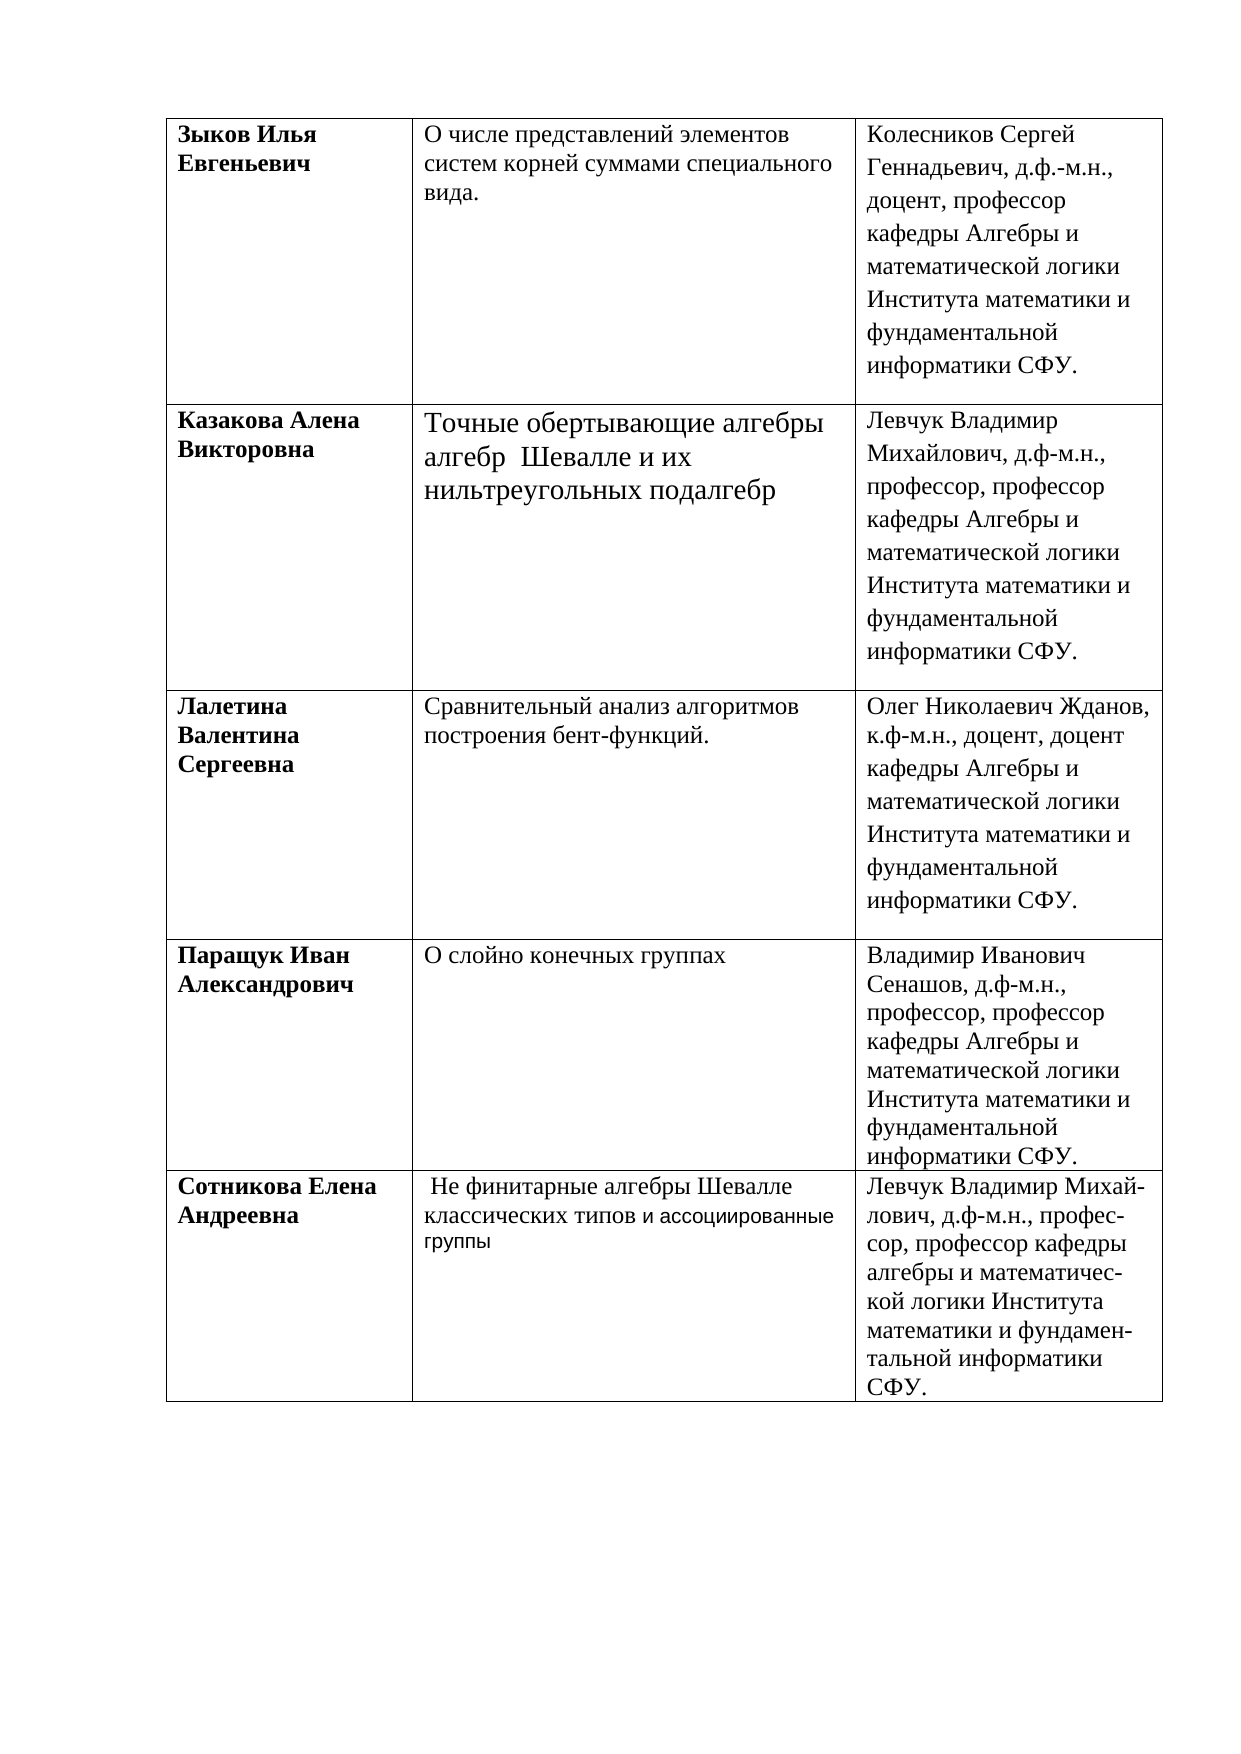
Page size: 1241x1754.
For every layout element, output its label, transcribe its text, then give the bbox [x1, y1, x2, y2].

table_cell Левчук Владимир Михай-лович, д.ф-м.н., профес-сор, профессор кафедры алгебры и математичес-кой логики Института математики и фундамен-тальной информатики СФУ. [856, 1171, 1162, 1401]
table_cell Левчук Владимир Михайлович, д.ф-м.н., профессор, профессор кафедры Алгебры и математической логики Института математики и фундаментальной информатики СФУ. [856, 405, 1162, 690]
table_cell Точные обертывающие алгебры алгебр Шевалле и их нильтреугольных подалгебр [413, 405, 855, 690]
table_cell Паращук Иван Александрович [167, 940, 412, 1170]
table_cell Колесников Сергей Геннадьевич, д.ф.-м.н., доцент, профессор кафедры Алгебры и математической логики Института математики и фундаментальной информатики СФУ. [856, 119, 1162, 404]
table_cell Олег Николаевич Жданов, к.ф-м.н., доцент, доцент кафедры Алгебры и математической логики Института математики и фундаментальной информатики СФУ. [856, 691, 1162, 939]
table_cell О числе представлений элементов систем корней суммами специального вида. [413, 119, 855, 404]
table_cell Владимир Иванович Сенашов, д.ф-м.н., профессор, профессор кафедры Алгебры и математической логики Института математики и фундаментальной информатики СФУ. [856, 940, 1162, 1170]
table_cell Сотникова Елена Андреевна [167, 1171, 412, 1401]
table_cell Не финитарные алгебры Шевалле классических типов и ассоциированные группы [413, 1171, 855, 1401]
table_cell О слойно конечных группах [413, 940, 855, 1170]
table_cell Сравнительный анализ алгоритмов построения бент-функций. [413, 691, 855, 939]
table_cell Зыков Илья Евгеньевич [167, 119, 412, 404]
table_cell Казакова Алена Викторовна [167, 405, 412, 690]
table_cell Лалетина Валентина Сергеевна [167, 691, 412, 939]
